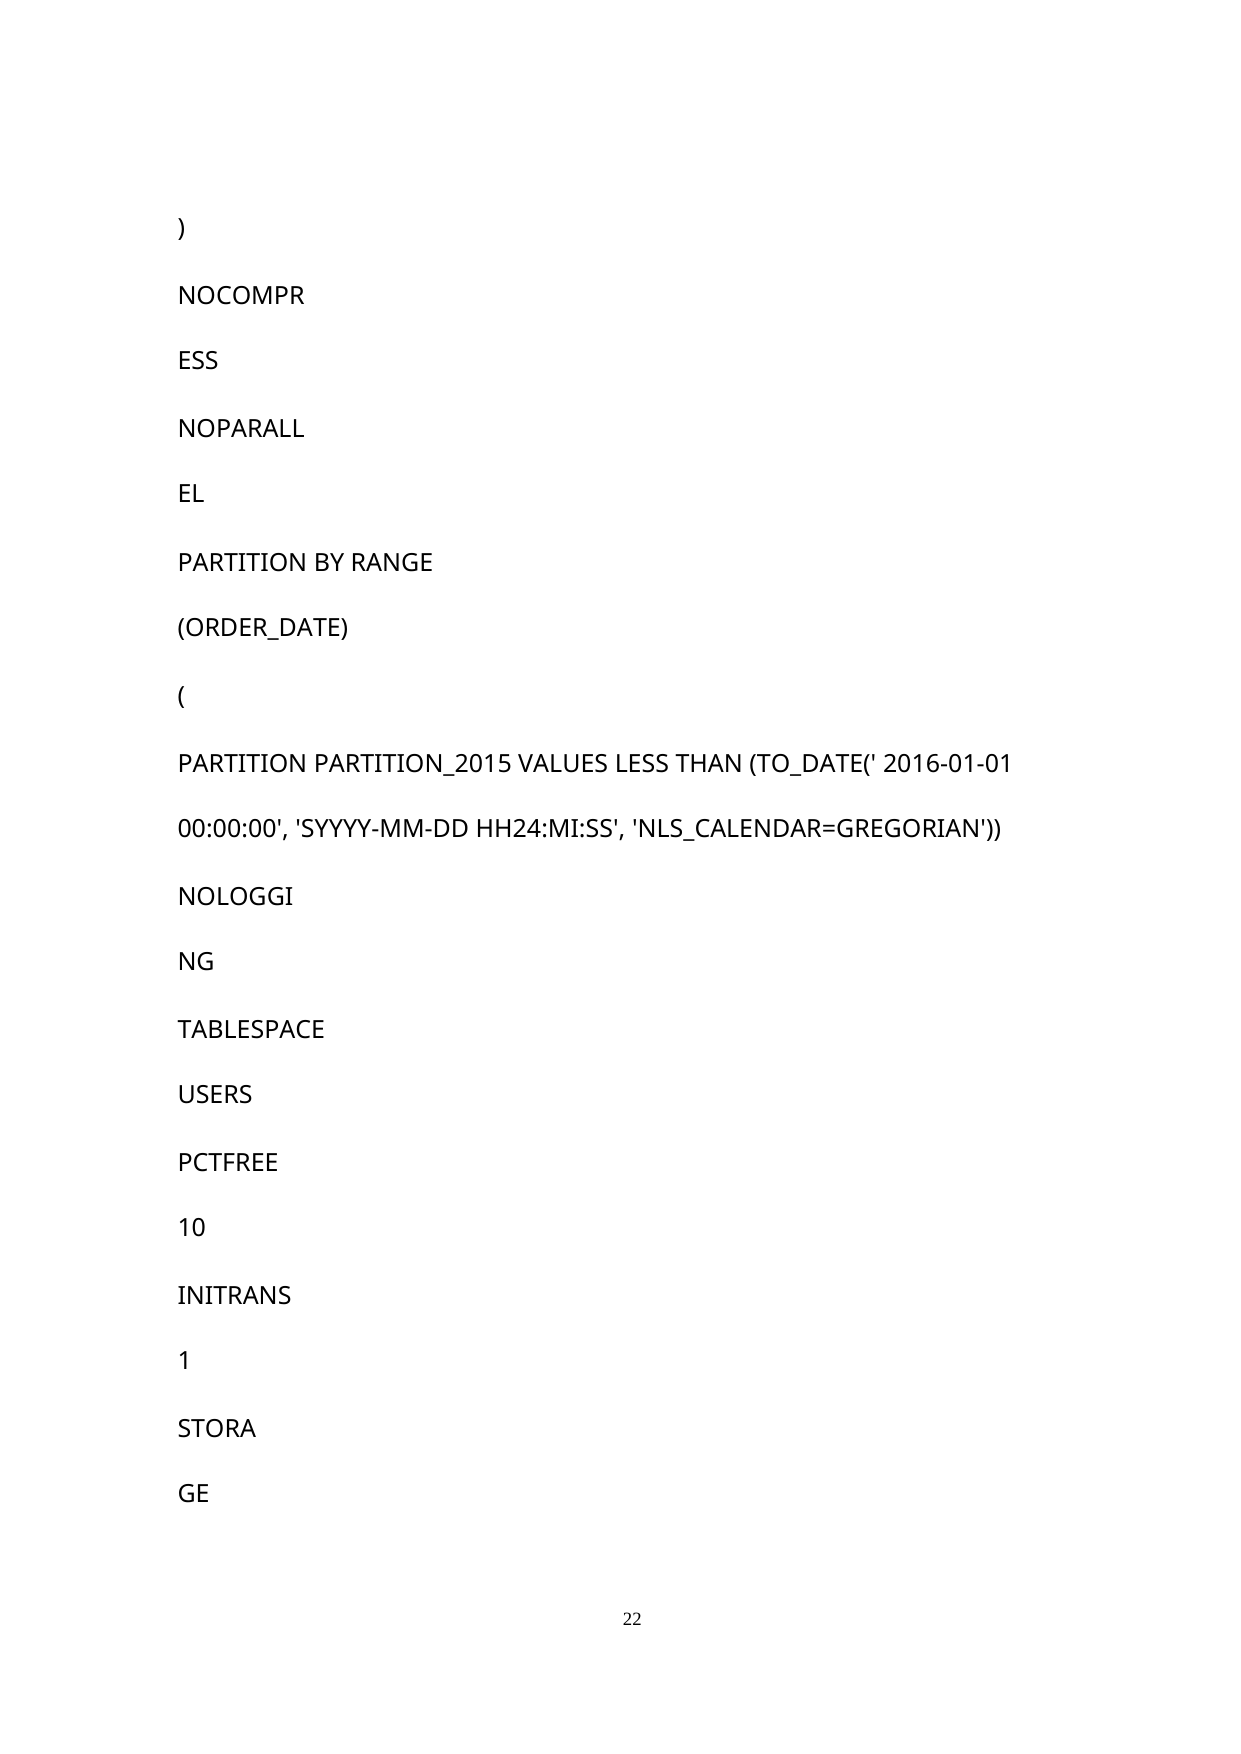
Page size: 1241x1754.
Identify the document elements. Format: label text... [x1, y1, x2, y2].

table_header NOCOMPRESS [176, 261, 310, 394]
table_header ( [176, 660, 197, 728]
table_header ) [176, 193, 197, 261]
table_header NOLOGGING [176, 862, 297, 995]
table_header STORAGE [176, 1394, 272, 1527]
table_header TABLESPACE USERS [176, 995, 385, 1128]
table_header INITRANS 1 [176, 1261, 310, 1394]
table_header PARTITION PARTITION_2015 VALUES LESS THAN (TO_DATE(' 2016-01-01 00:00:00', 'SYYYY-MM-DD HH24:MI:SS', 'NLS_CALENDAR=GREGORIAN')) [176, 729, 1094, 862]
table_header PARTITION BY RANGE (ORDER_DATE) [176, 527, 572, 660]
table_header PCTFREE 10 [176, 1128, 310, 1261]
table_header NOPARALLEL [176, 394, 310, 527]
